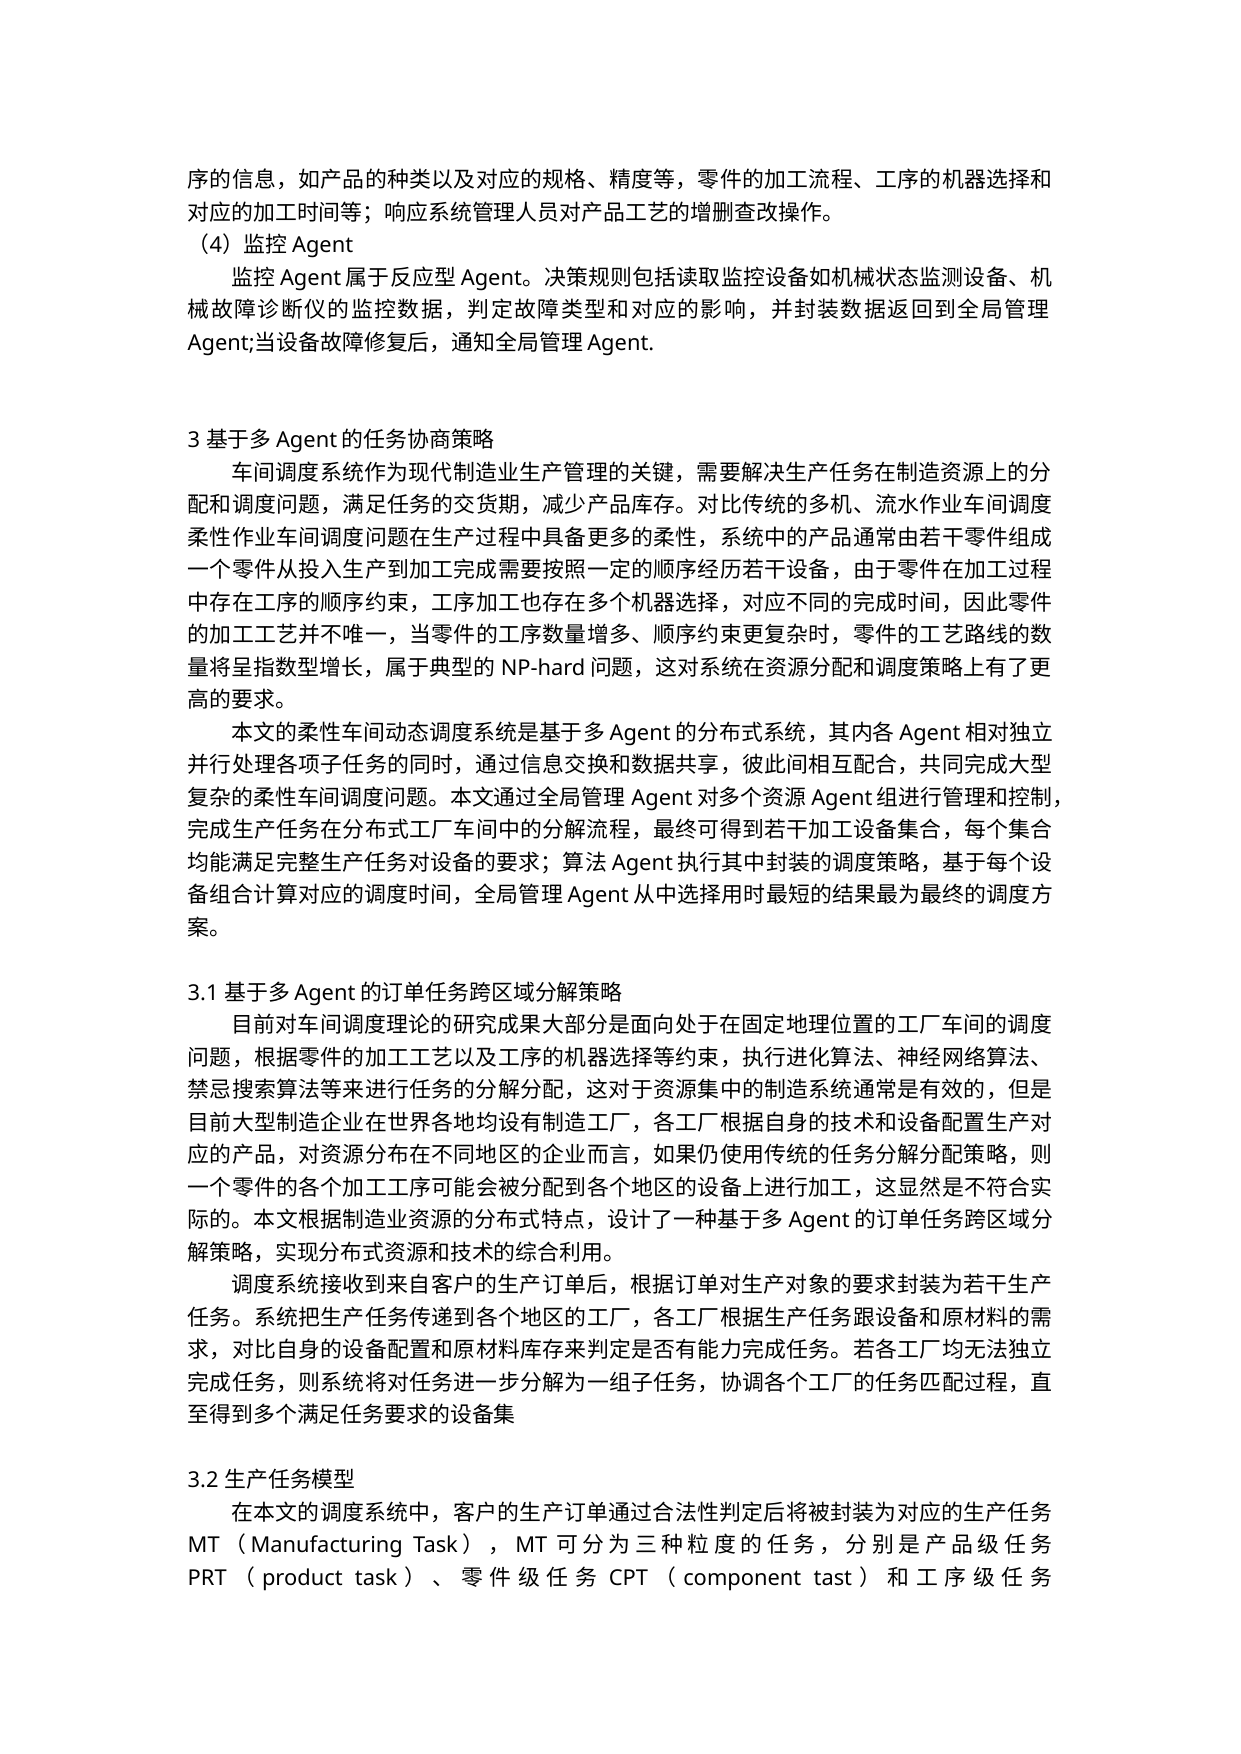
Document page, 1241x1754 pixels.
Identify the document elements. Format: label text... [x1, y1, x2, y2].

text 3.1 基于多Agent的订单任务跨区域分解策略 [187, 974, 1053, 1007]
text 监控Agent属于反应型Agent。决策规则包括读取监控设备如机械状态监测设备、机械故障诊断仪的监控数据，判定故障类型和对应的影响，并封装数据返回到全局管理Agent;当设备故障修复后，通知全局管理Agent. [187, 259, 1053, 357]
text 车间调度系统作为现代制造业生产管理的关键，需要解决生产任务在制造资源上的分配和调度问题，满足任务的交货期，减少产品库存。对比传统的多机、流水作业车间调度，柔性作业车间调度问题在生产过程中具备更多的柔性，系统中的产品通常由若干零件组成，一个零件从投入生产到加工完成需要按照一定的顺序经历若干设备，由于零件在加工过程中存在工序的顺序约束，工序加工也存在多个机器选择，对应不同的完成时间，因此零件的加工工艺并不唯一，当零件的工序数量增多、顺序约束更复杂时，零件的工艺路线的数量将呈指数型增长，属于典型的NP-hard问题，这对系统在资源分配和调度策略上有了更高的要求。 [187, 454, 1053, 714]
text 工艺Agent属于反应型Agent。决策规则包括：向其他Agent提供产品、零件以及工序的信息，如产品的种类以及对应的规格、精度等，零件的加工流程、工序的机器选择和对应的加工时间等；响应系统管理人员对产品工艺的增删查改操作。 [187, 162, 1053, 227]
text 3.2 生产任务模型 [187, 1462, 1053, 1494]
text （4）监控Agent [187, 227, 1053, 259]
text 3 基于多Agent的任务协商策略 [187, 422, 1053, 454]
text 本文的柔性车间动态调度系统是基于多Agent的分布式系统，其内各Agent相对独立，并行处理各项子任务的同时，通过信息交换和数据共享，彼此间相互配合，共同完成大型复杂的柔性车间调度问题。本文通过全局管理Agent对多个资源Agent组进行管理和控制，完成生产任务在分布式工厂车间中的分解流程，最终可得到若干加工设备集合，每个集合均能满足完整生产任务对设备的要求；算法Agent执行其中封装的调度策略，基于每个设备组合计算对应的调度时间，全局管理Agent从中选择用时最短的结果最为最终的调度方案。 [187, 714, 1053, 942]
